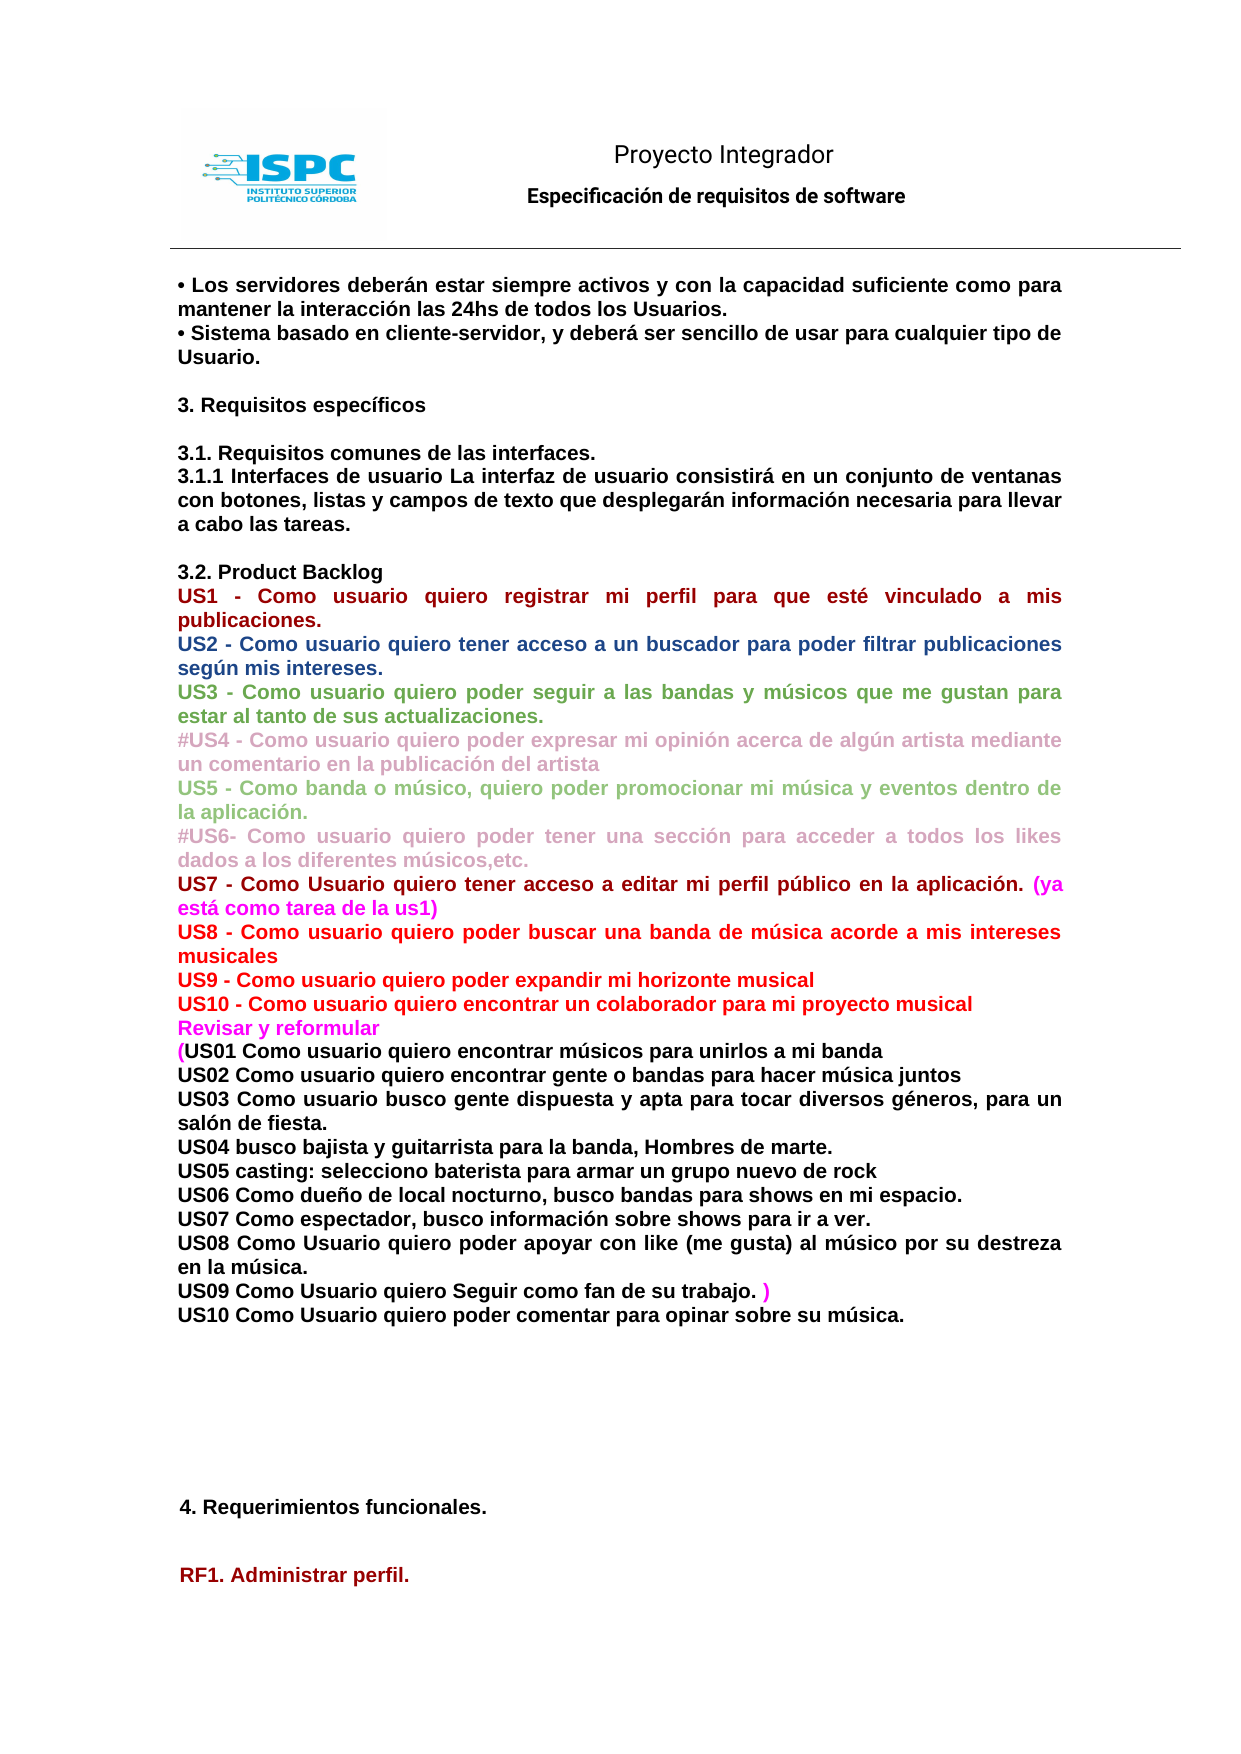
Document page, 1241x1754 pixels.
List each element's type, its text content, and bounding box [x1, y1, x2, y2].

text 4. Requerimientos funcionales. [179, 1494, 1063, 1518]
text 3. Requisitos específicos [177, 392, 1063, 416]
text US08 Como Usuario quiero poder apoyar con like (me gusta) al músico por su destreza en la música. [177, 1231, 1063, 1279]
text US9 - Como usuario quiero poder expandir mi horizonte musical [177, 967, 1063, 991]
text US02 Como usuario quiero encontrar gente o bandas para hacer música juntos [177, 1063, 1063, 1087]
text US07 Como espectador, busco información sobre shows para ir a ver. [177, 1207, 1063, 1231]
text 3.1. Requisitos comunes de las interfaces. [177, 440, 1063, 464]
text US10 - Como usuario quiero encontrar un colaborador para mi proyecto musical [177, 991, 1063, 1015]
text US10 Como Usuario quiero poder comentar para opinar sobre su música. [177, 1303, 1063, 1327]
text • Sistema basado en cliente-servidor, y deberá ser sencillo de usar para cualquier tipo de Usuario. [177, 321, 1063, 368]
text US04 busco bajista y guitarrista para la banda, Hombres de marte. [177, 1135, 1063, 1159]
text US09 Como Usuario quiero Seguir como fan de su trabajo. ) [177, 1279, 1063, 1303]
text US8 - Como usuario quiero poder buscar una banda de música acorde a mis intereses musicales [177, 919, 1063, 967]
text US7 - Como Usuario quiero tener acceso a editar mi perfil público en la aplicación. (ya está como tarea de la us1) [177, 872, 1063, 919]
text #US6- Como usuario quiero poder tener una sección para acceder a todos los likes dados a los diferentes músicos,etc. [177, 824, 1063, 872]
text US05 casting: selecciono baterista para armar un grupo nuevo de rock [177, 1159, 1063, 1183]
text US03 Como usuario busco gente dispuesta y apta para tocar diversos géneros, para un salón de fiesta. [177, 1087, 1063, 1135]
text (US01 Como usuario quiero encontrar músicos para unirlos a mi banda [177, 1039, 1063, 1063]
text US5 - Como banda o músico, quiero poder promocionar mi música y eventos dentro de la aplicación. [177, 776, 1063, 824]
text • Los servidores deberán estar siempre activos y con la capacidad suficiente como para mantener la interacción las 24hs de todos los Usuarios. [177, 273, 1063, 321]
text US1 - Como usuario quiero registrar mi perfil para que esté vinculado a mis publicaciones. [177, 584, 1063, 632]
picture [181, 108, 388, 241]
text US2 - Como usuario quiero tener acceso a un buscador para poder filtrar publicaciones según mis intereses. [177, 632, 1063, 680]
text US3 - Como usuario quiero poder seguir a las bandas y músicos que me gustan para estar al tanto de sus actualizaciones. [177, 680, 1063, 728]
text #US4 - Como usuario quiero poder expresar mi opinión acerca de algún artista mediante un comentario en la publicación del artista [177, 728, 1063, 776]
text 3.1.1 Interfaces de usuario La interfaz de usuario consistirá en un conjunto de ventanas con botones, listas y campos de texto que desplegarán información necesaria para llevar a cabo las tareas. [177, 464, 1063, 536]
text 3.2. Product Backlog [177, 560, 1063, 584]
text US06 Como dueño de local nocturno, busco bandas para shows en mi espacio. [177, 1183, 1063, 1207]
text RF1. Administrar perfil. [179, 1563, 1063, 1587]
text Revisar y reformular [177, 1015, 1063, 1039]
